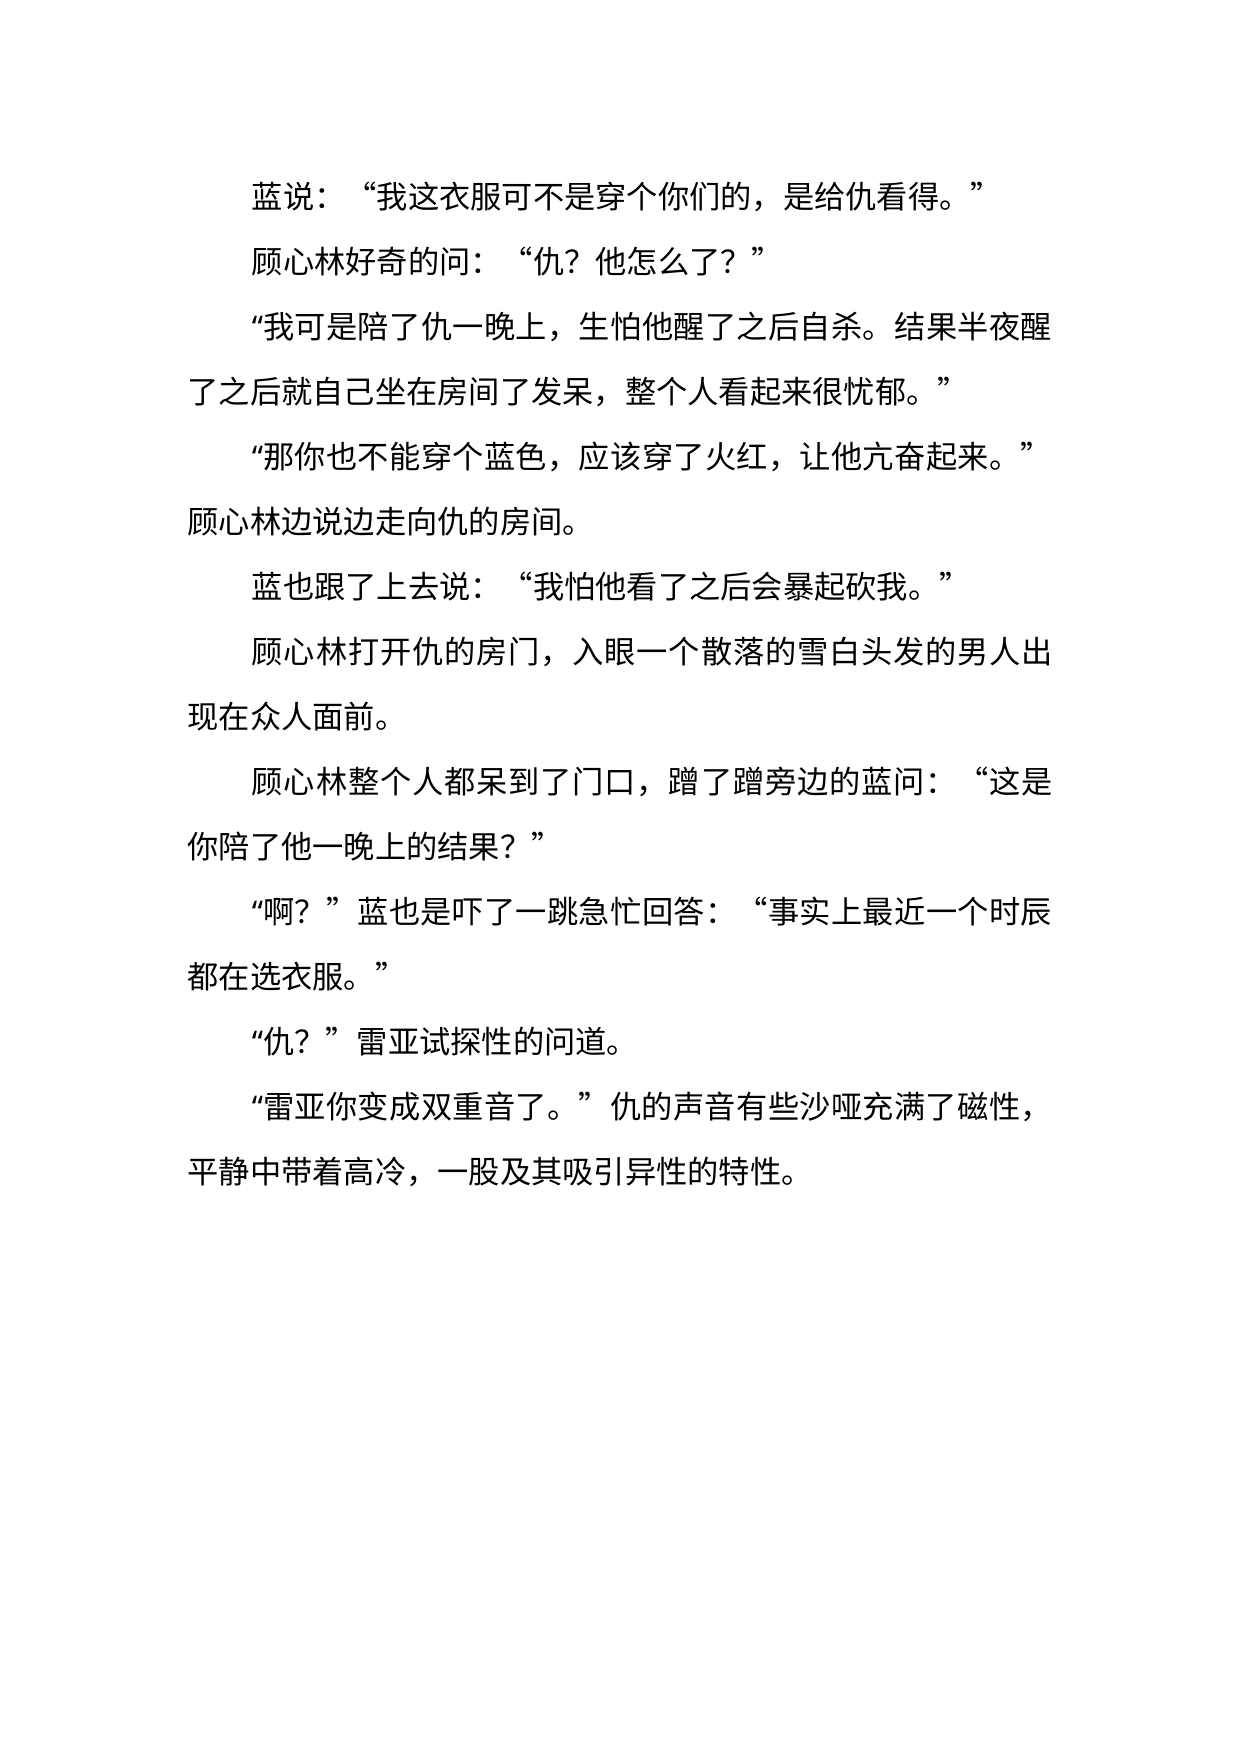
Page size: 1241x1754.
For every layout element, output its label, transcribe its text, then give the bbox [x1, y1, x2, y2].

text “雷亚你变成双重音了。”仇的声音有些沙哑充满了磁性，平静中带着高冷，一股及其吸引异性的特性。 [187, 1072, 1053, 1202]
text “那你也不能穿个蓝色，应该穿了火红，让他亢奋起来。”顾心林边说边走向仇的房间。 [187, 422, 1053, 552]
text “我可是陪了仇一晚上，生怕他醒了之后自杀。结果半夜醒了之后就自己坐在房间了发呆，整个人看起来很忧郁。” [187, 292, 1053, 422]
text “仇？”雷亚试探性的问道。 [187, 1007, 1053, 1072]
text 顾心林好奇的问：“仇？他怎么了？” [187, 227, 1053, 292]
text “啊？”蓝也是吓了一跳急忙回答：“事实上最近一个时辰都在选衣服。” [187, 877, 1053, 1007]
text 蓝说：“我这衣服可不是穿个你们的，是给仇看得。” [187, 162, 1053, 227]
text 蓝也跟了上去说：“我怕他看了之后会暴起砍我。” [187, 552, 1053, 617]
text 顾心林打开仇的房门，入眼一个散落的雪白头发的男人出现在众人面前。 [187, 617, 1053, 747]
text 顾心林整个人都呆到了门口，蹭了蹭旁边的蓝问：“这是你陪了他一晚上的结果？” [187, 747, 1053, 877]
